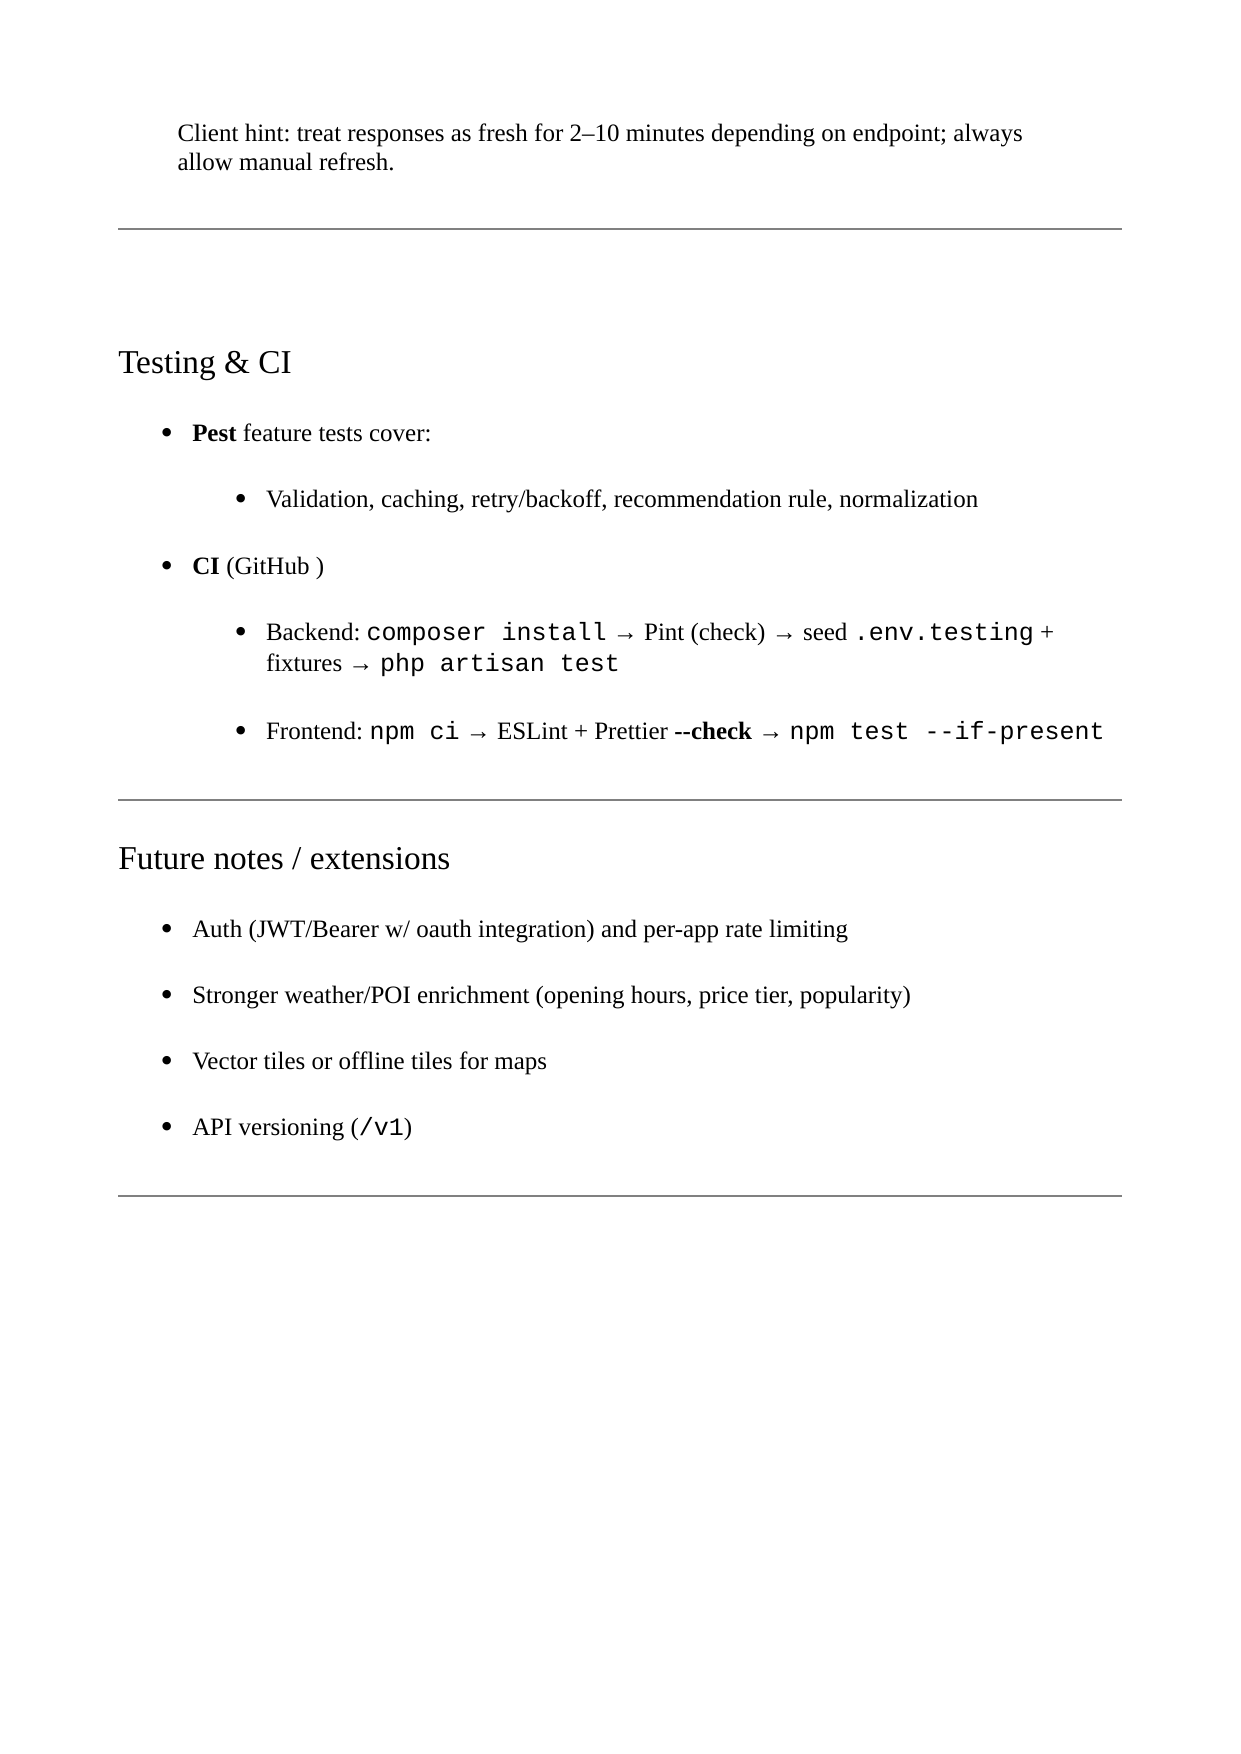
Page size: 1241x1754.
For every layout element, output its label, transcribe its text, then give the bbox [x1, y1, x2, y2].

list Auth (JWT/Bearer w/ oauth integration) and per-app rate limiting [162, 914, 1122, 942]
list Pest feature tests cover: [162, 418, 1122, 447]
list Validation, caching, retry/backoff, recommendation rule, normalization [236, 484, 1122, 513]
subtitle Future notes / extensions [118, 838, 1122, 876]
subtitle Testing & CI [118, 342, 1122, 381]
list Vector tiles or offline tiles for maps [162, 1046, 1122, 1075]
list Backend: composer install → Pint (check) → seed .env.testing + fixtures → php artisan test [236, 617, 1122, 679]
list Frontend: npm ci → ESLint + Prettier --check → npm test --if-present [236, 716, 1122, 747]
list API versioning (/v1) [162, 1112, 1122, 1143]
text Client hint: treat responses as fresh for 2–10 minutes depending on endpoint; always allow manual refresh. [177, 118, 1063, 176]
list CI (GitHub ) [162, 551, 1122, 579]
list Stronger weather/POI enrichment (opening hours, price tier, popularity) [162, 980, 1122, 1009]
